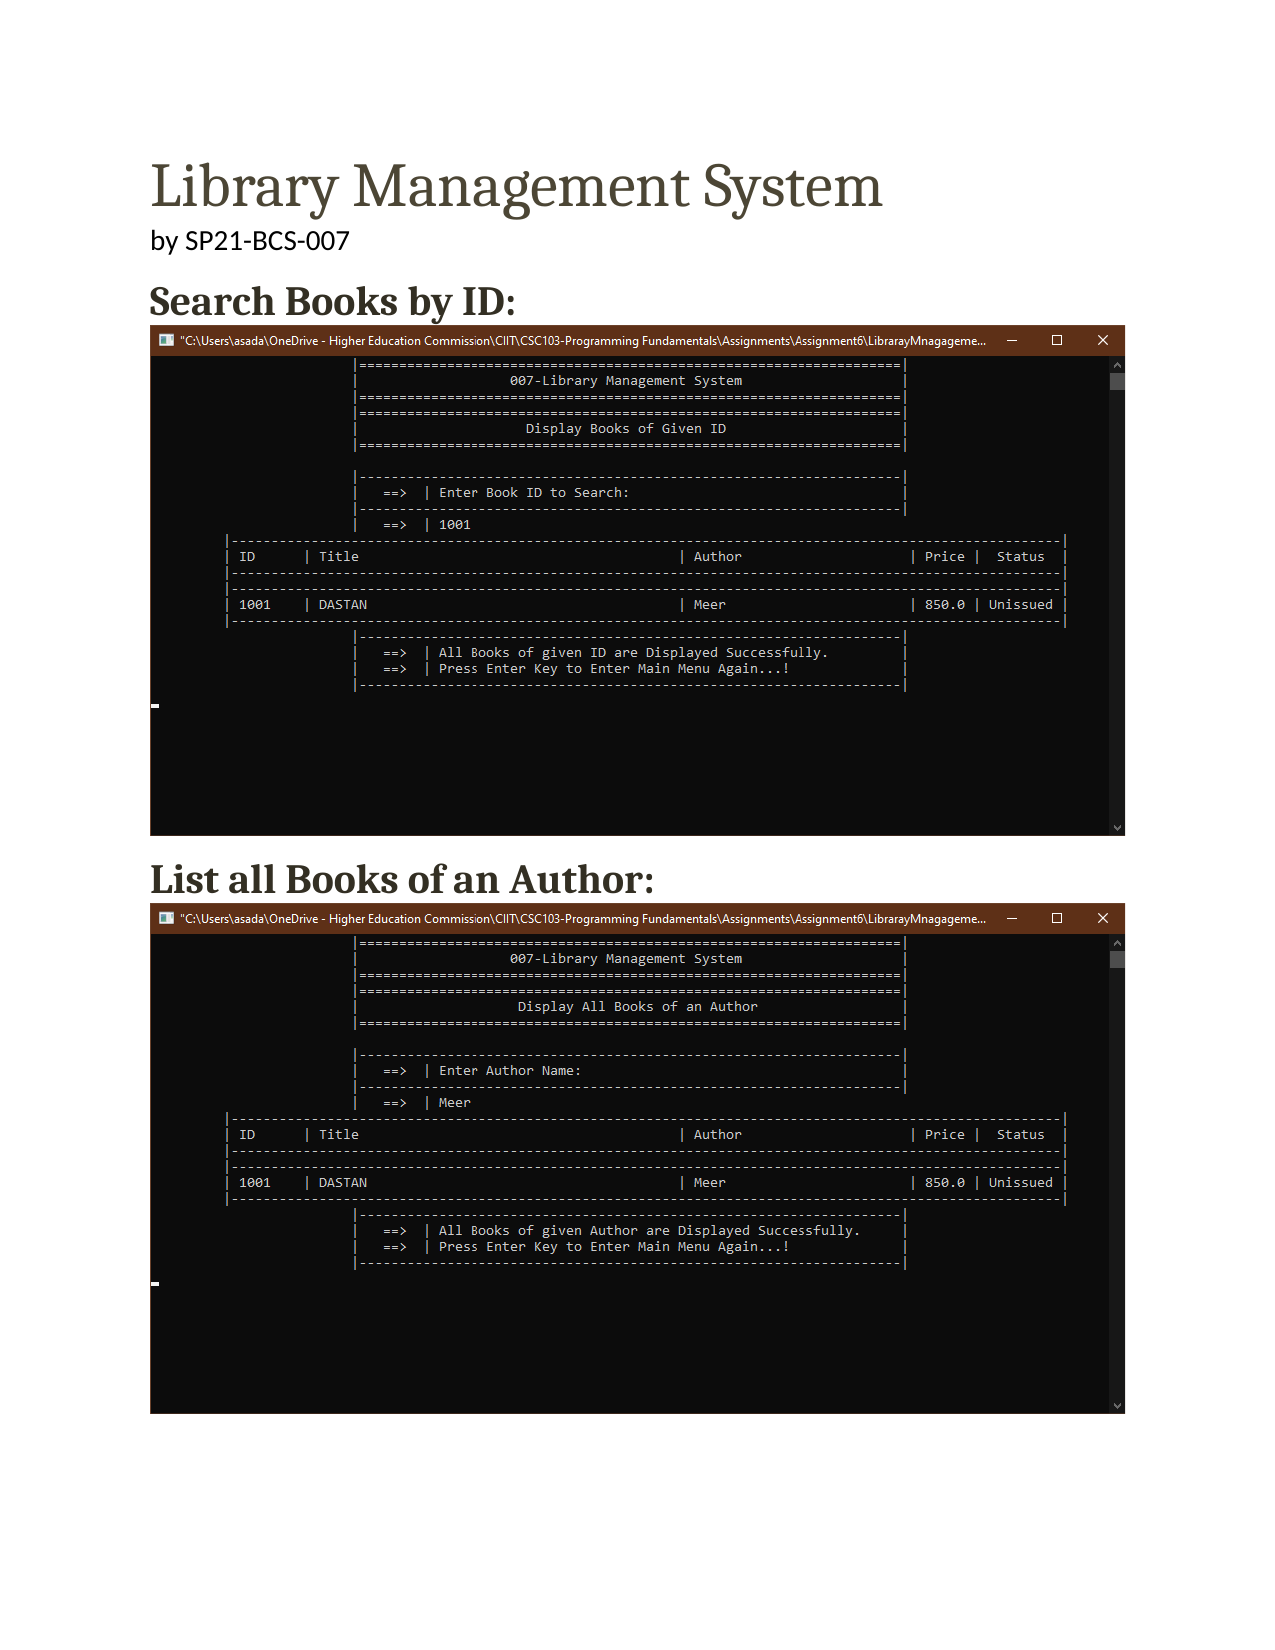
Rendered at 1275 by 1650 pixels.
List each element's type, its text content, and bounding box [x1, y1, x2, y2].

subtitle List all Books of an Author: [150, 856, 1125, 903]
title Library Management System [150, 150, 1125, 222]
picture [150, 325, 1125, 836]
subtitle Search Books by ID: [150, 278, 1125, 325]
picture [150, 903, 1125, 1414]
